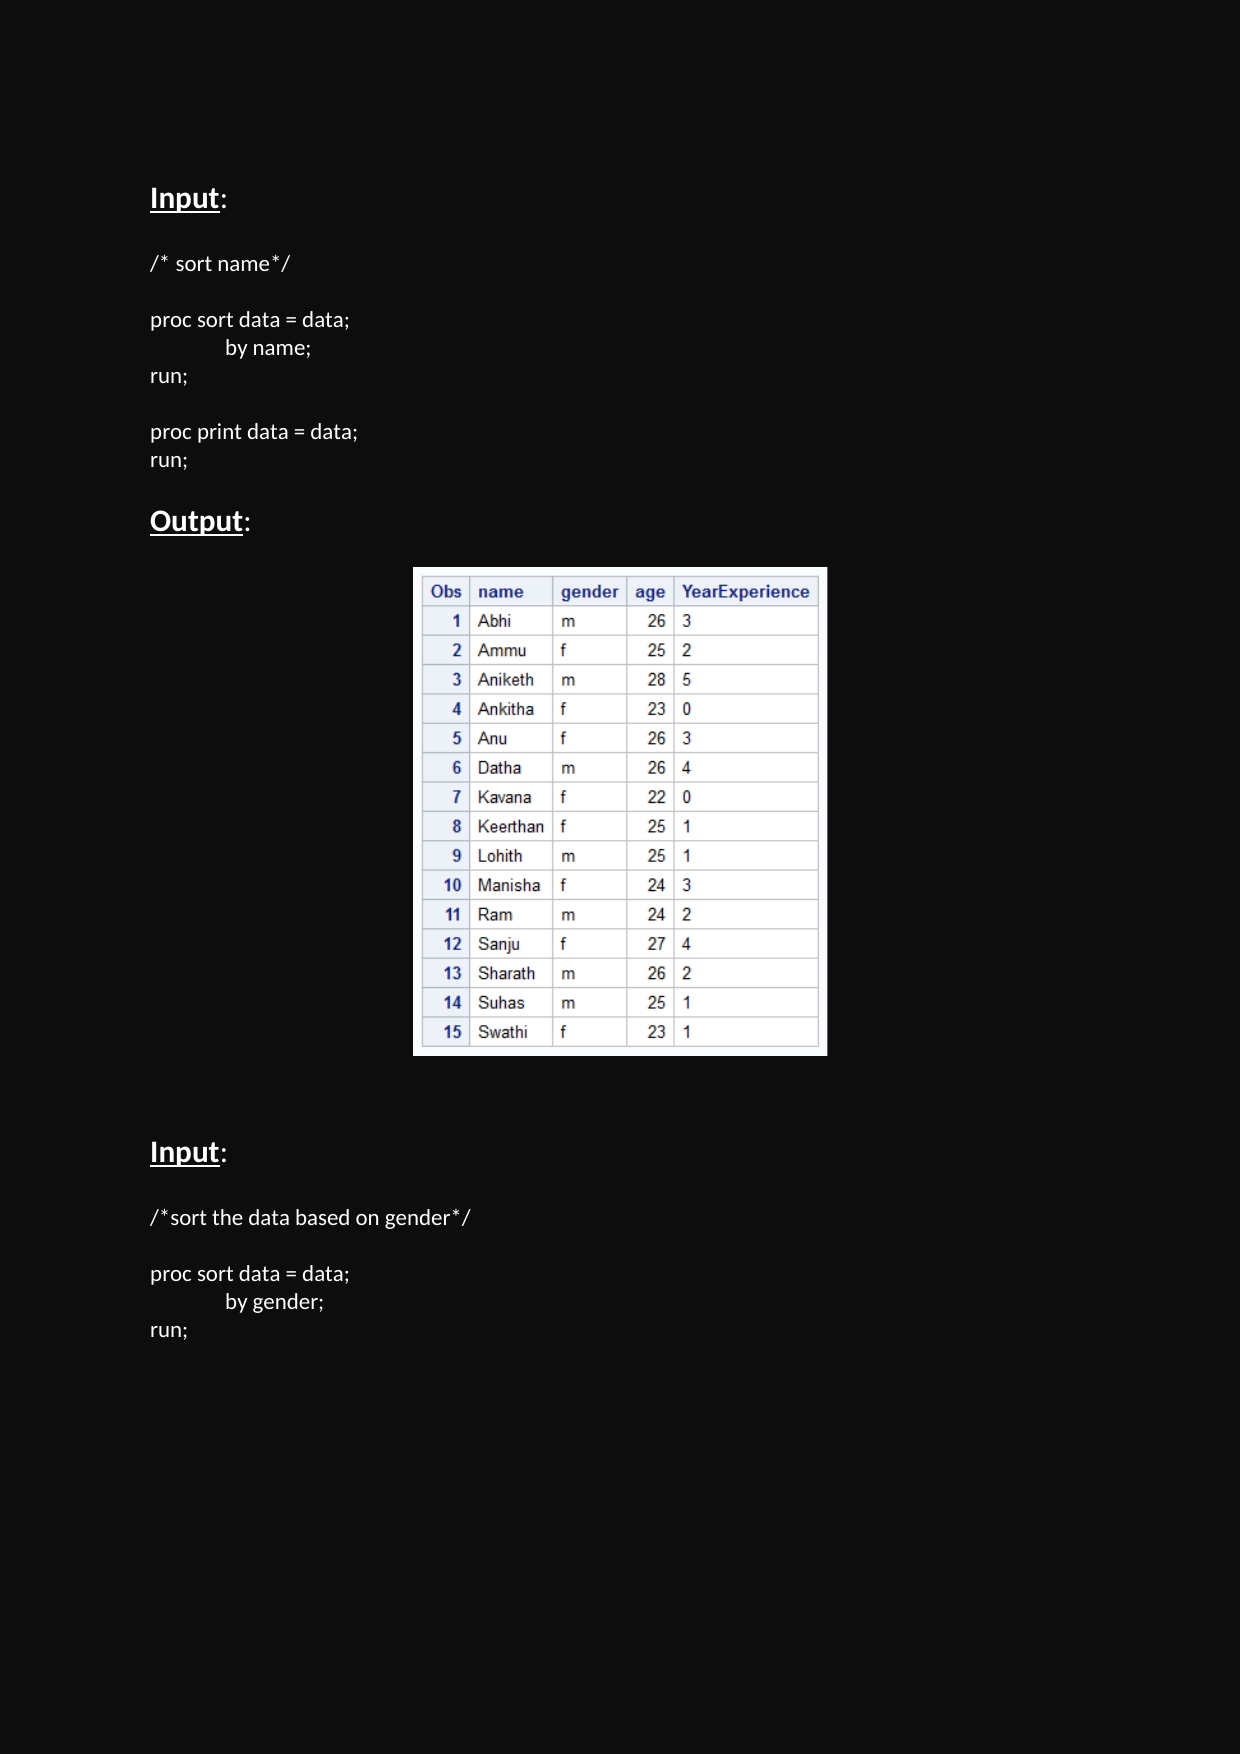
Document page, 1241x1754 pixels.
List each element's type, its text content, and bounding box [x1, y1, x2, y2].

text /*sort the data based on gender*/ [150, 1203, 1090, 1231]
text Output: [150, 501, 1090, 539]
text by name; [150, 333, 1090, 361]
picture [413, 567, 828, 1056]
text proc sort data = data; [150, 1259, 1090, 1287]
text run; [150, 1315, 1090, 1343]
text by gender; [150, 1287, 1090, 1315]
text proc print data = data; [150, 417, 1090, 445]
text Input: [150, 178, 1090, 216]
text proc sort data = data; [150, 305, 1090, 333]
text run; [150, 445, 1090, 473]
text /* sort name*/ [150, 249, 1090, 277]
text run; [150, 361, 1090, 389]
text Input: [150, 1132, 1090, 1170]
